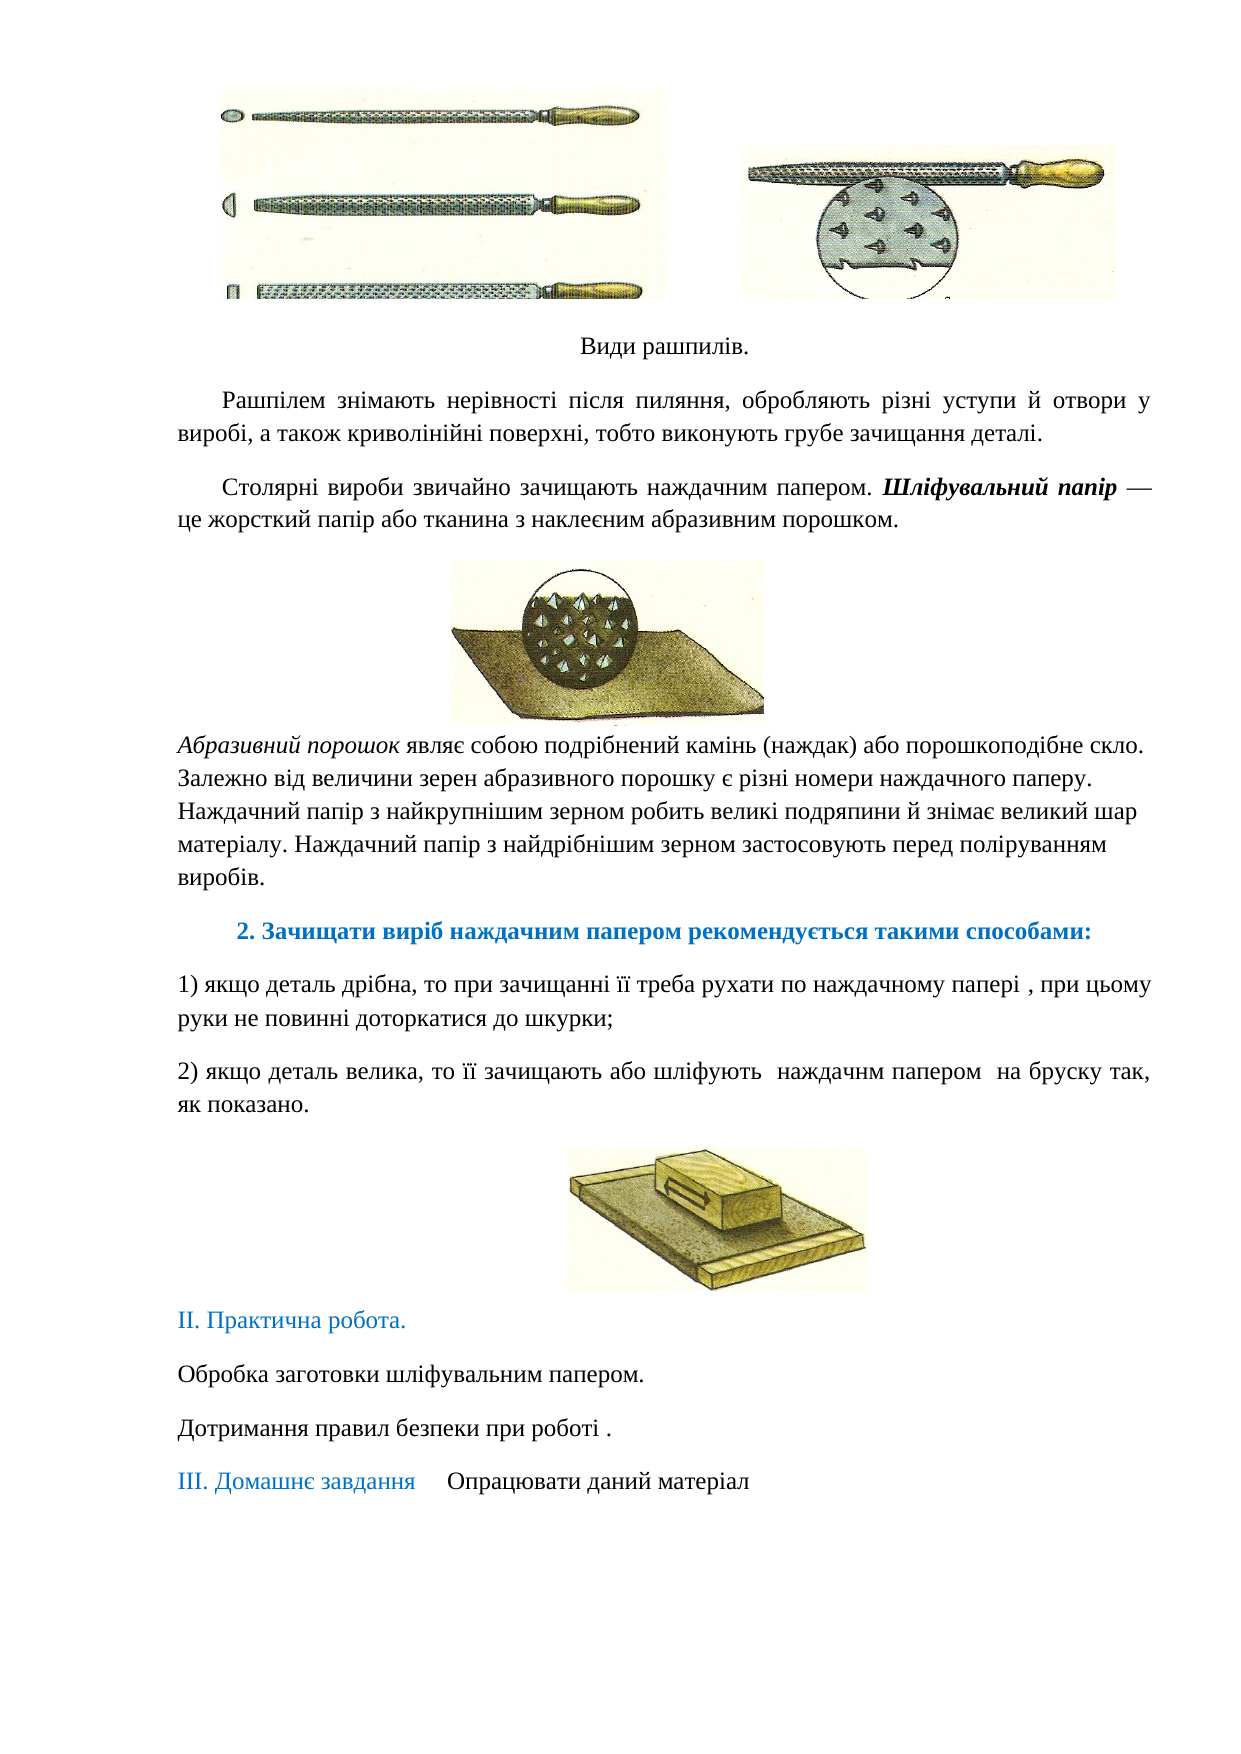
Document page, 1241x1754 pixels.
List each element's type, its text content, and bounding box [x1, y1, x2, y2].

text ІІІ. Домашнє завдання Опрацювати даний матеріал [177, 1466, 1152, 1495]
picture [220, 87, 668, 299]
text ІІ. Практична робота. [177, 1305, 1152, 1334]
text Столярні вироби звичайно зачищають наждачним папером. Шліфувальний папір — це жорсткий папір або тканина з наклеєним абразивним порошком. [177, 472, 1152, 533]
picture [740, 145, 1116, 299]
text Рашпілем знімають нерівності після пиляння, обробляють різні уступи й отвори у виробі, а також криволінійні поверхні, тобто виконують грубе зачищання деталі. [177, 385, 1152, 446]
text 1) якщо деталь дрібна, то при зачищанні її треба рухати по наждачному папері , при цьому руки не повинні доторкатися до шкурки; [177, 969, 1152, 1031]
picture [450, 561, 764, 726]
text 2) якщо деталь велика, то її зачищають або шліфують наждачнм папером на бруску так, як показано. [177, 1056, 1152, 1118]
text Абразивний порошок являє собою подрібнений камінь (наждак) або порошкоподібне скло. Залежно від величини зерен абразивного порошку є різні номери наждачного паперу. Наждачний папір з найкрупнішим зерном робить великі подряпини й знімає великий шар матеріалу. Наждачний папір з найдрібнішим зерном застосовують перед поліруванням виробів. [177, 558, 1152, 891]
text 2. Зачищати виріб наждачним папером рекомендується такими способами: [177, 916, 1152, 944]
picture [567, 1147, 868, 1292]
text Дотримання правил безпеки при роботі . [177, 1413, 1152, 1441]
text Обробка заготовки шліфувальним папером. [177, 1359, 1152, 1387]
text Види рашпилів. [177, 182, 1152, 359]
